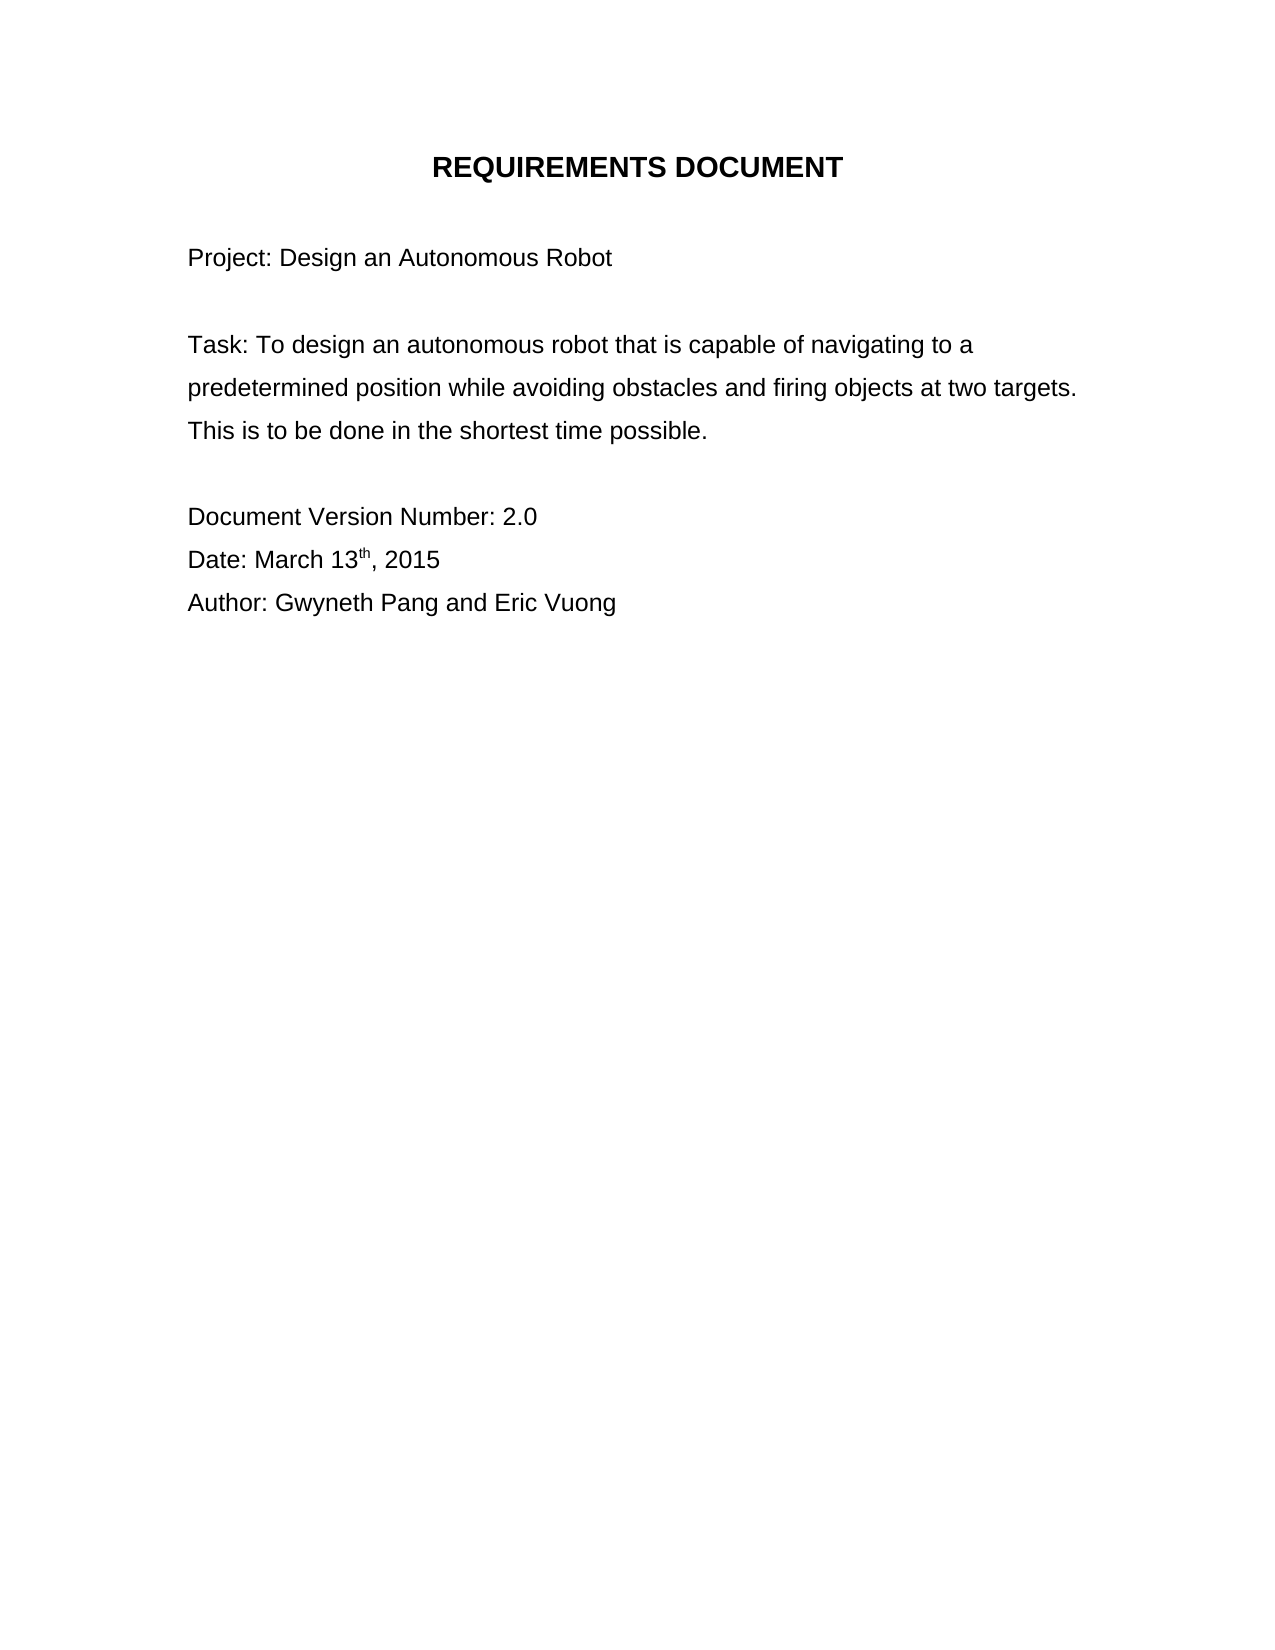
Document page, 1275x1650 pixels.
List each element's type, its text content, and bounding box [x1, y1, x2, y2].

text Date: March 13th, 2015 [187, 545, 1087, 574]
text Author: Gwyneth Pang and Eric Vuong [187, 588, 1087, 617]
text Project: Design an Autonomous Robot [187, 243, 1087, 272]
text Task: To design an autonomous robot that is capable of navigating to a predetermined position while avoiding obstacles and firing objects at two targets. This is to be done in the shortest time possible. [187, 330, 1087, 445]
text REQUIREMENTS DOCUMENT [187, 150, 1087, 183]
text Document Version Number: 2.0 [187, 502, 1087, 531]
